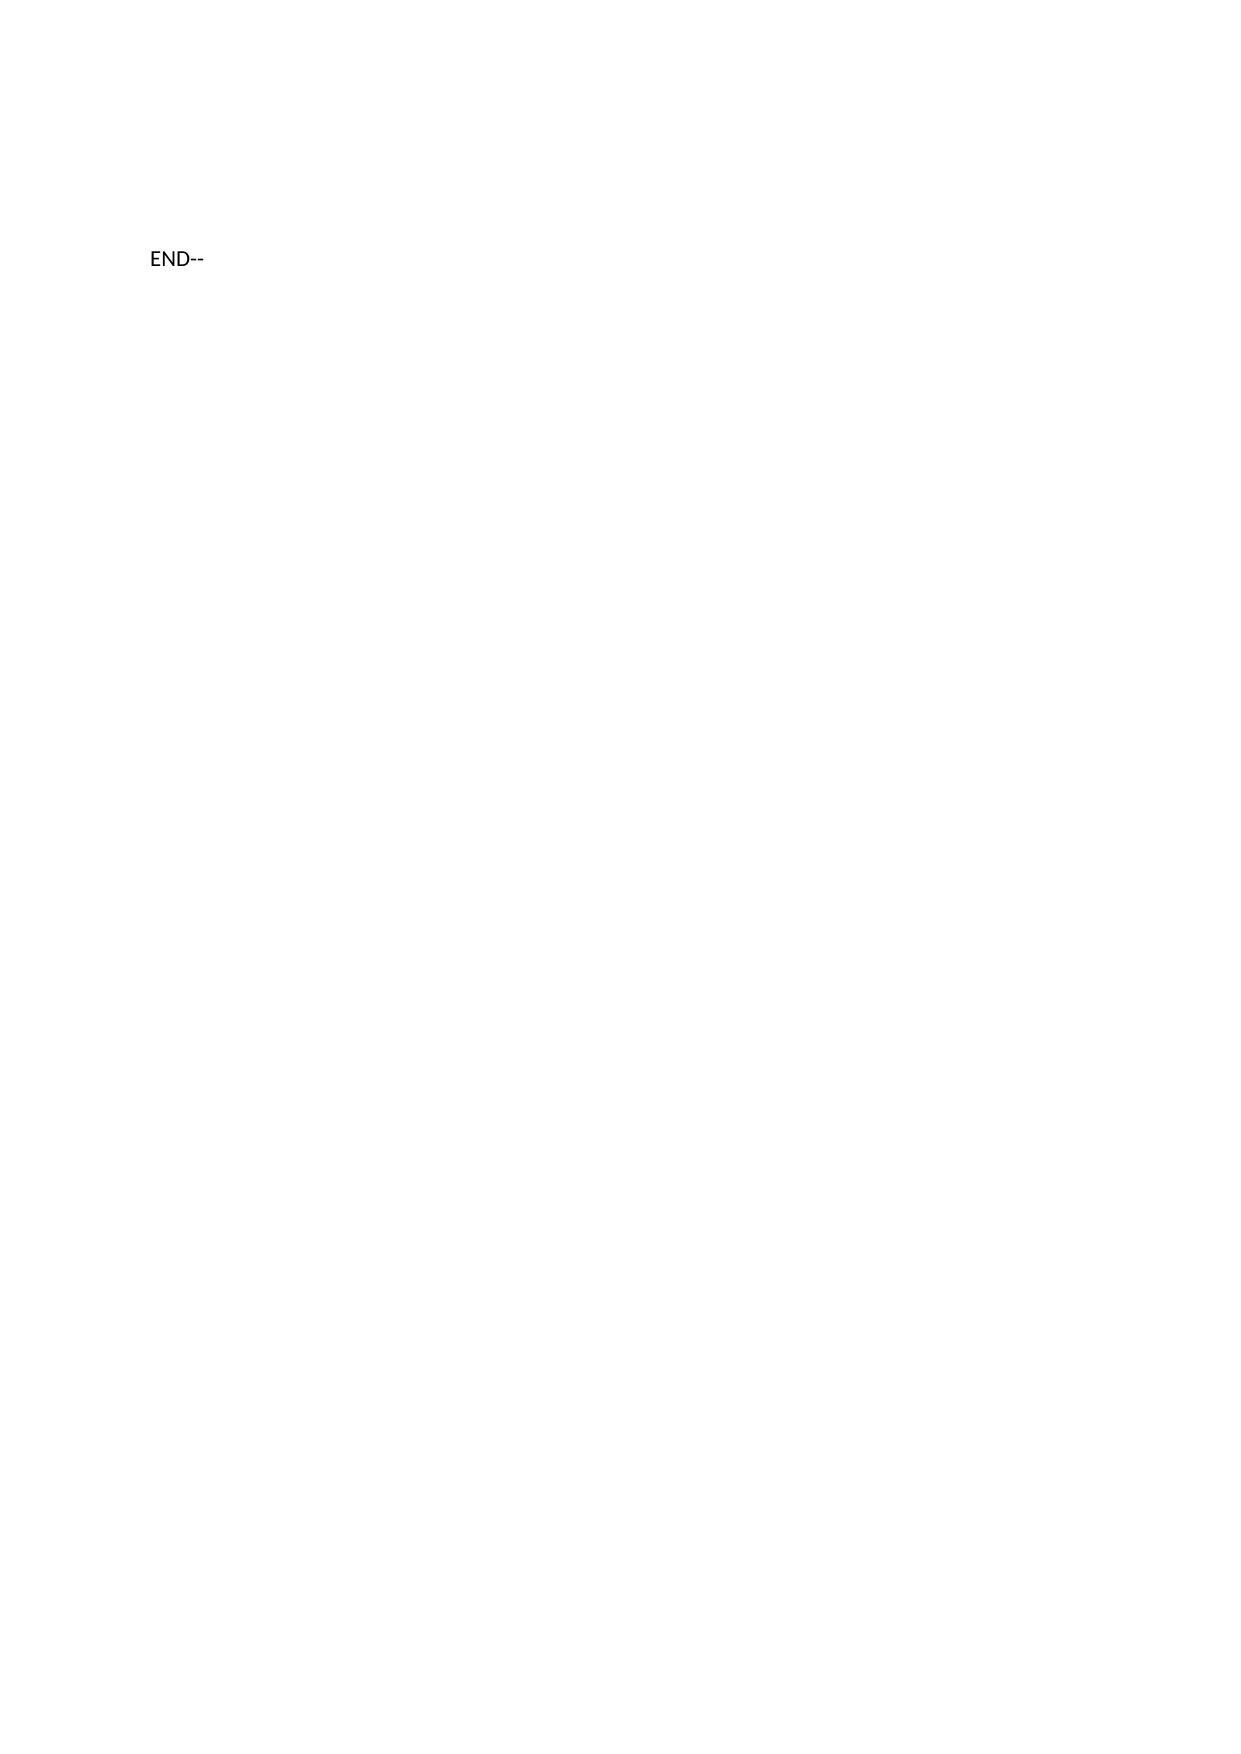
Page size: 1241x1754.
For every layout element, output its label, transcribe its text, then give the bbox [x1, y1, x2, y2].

text END-- [150, 244, 1090, 272]
